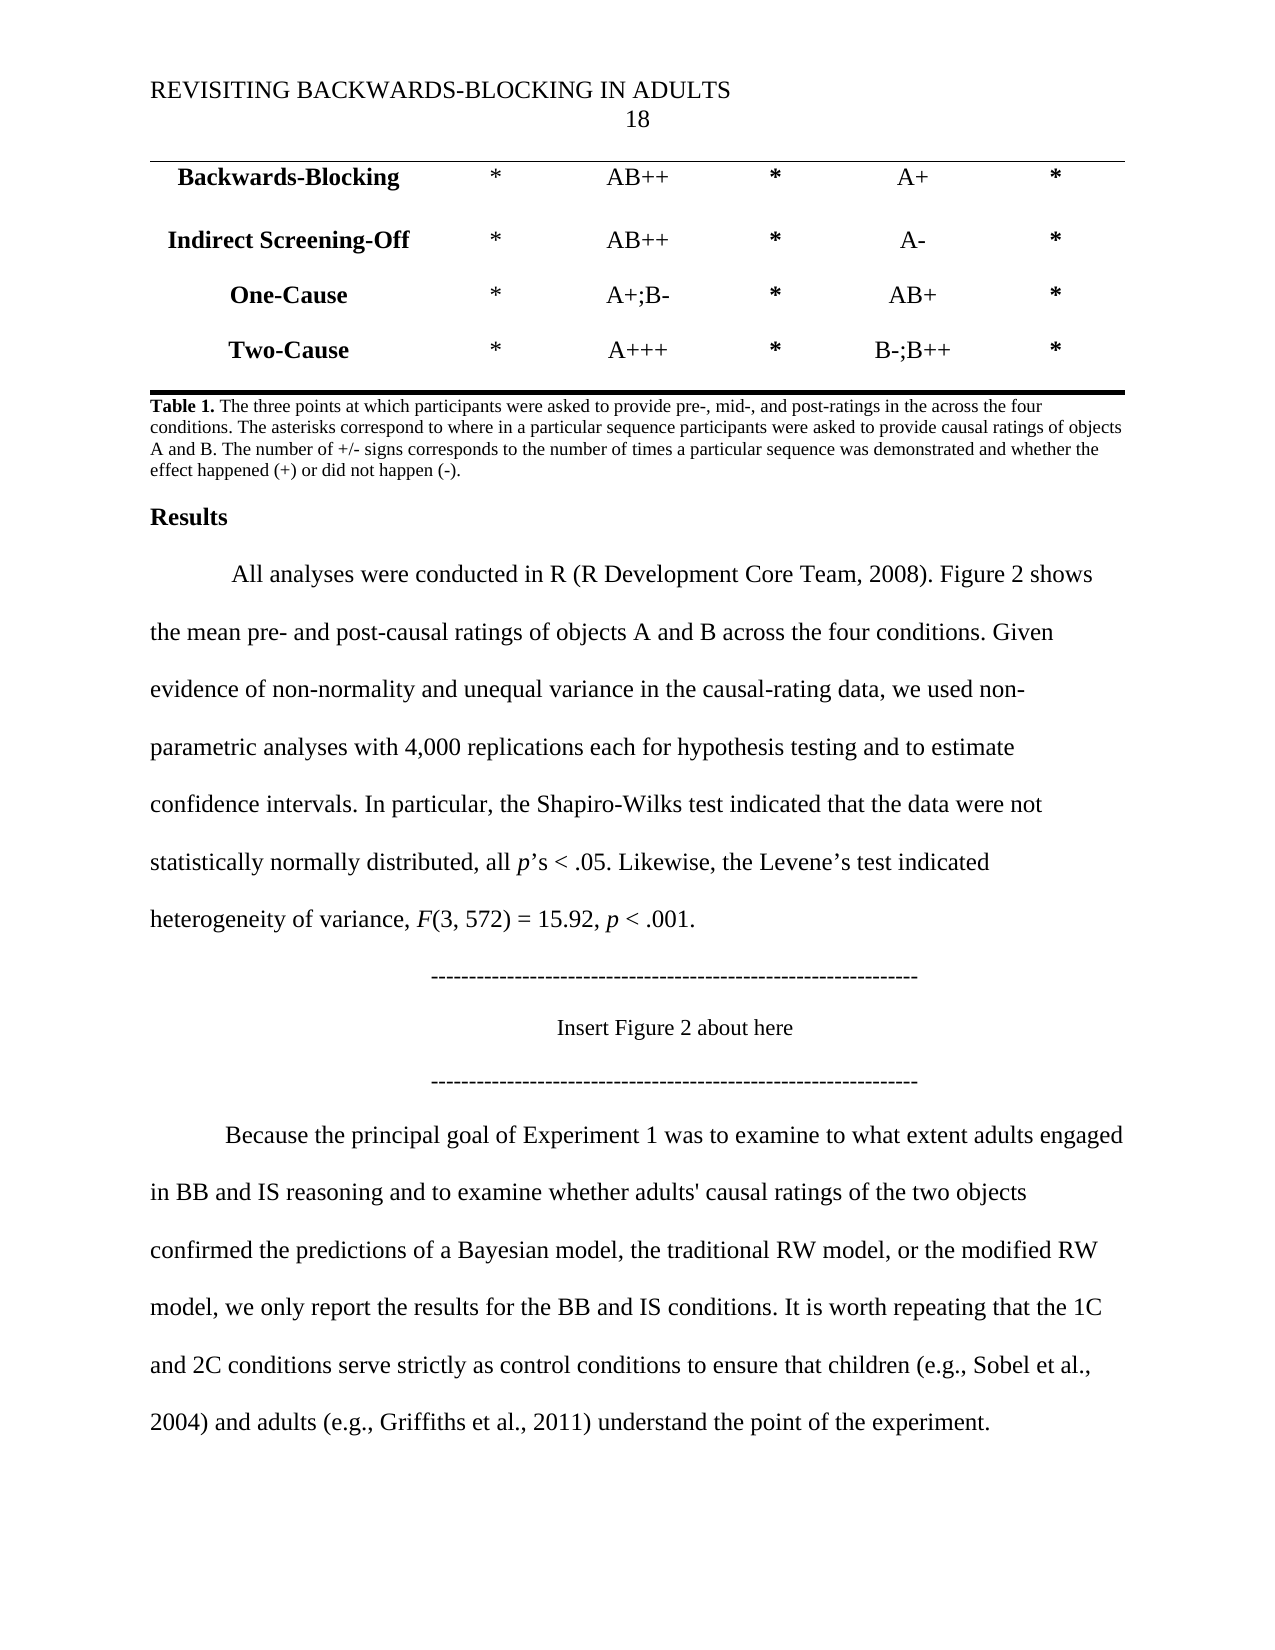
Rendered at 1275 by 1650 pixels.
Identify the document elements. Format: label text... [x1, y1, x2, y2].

table_cell Backwards-Blocking [150, 162, 427, 225]
table_cell * [427, 280, 564, 335]
text Results [150, 502, 1125, 530]
table_cell A- [840, 225, 986, 280]
text ---------------------------------------------------------------- [150, 962, 1125, 988]
table_cell B-;B++ [840, 335, 986, 390]
table_cell AB++ [564, 225, 711, 280]
text ---------------------------------------------------------------- [150, 1067, 1125, 1093]
table_cell * [711, 225, 839, 280]
table_cell A+ [840, 162, 986, 225]
table_cell * [711, 280, 839, 335]
table_cell * [427, 335, 564, 390]
text Insert Figure 2 about here [150, 1014, 1125, 1041]
table_cell A+;B- [564, 280, 711, 335]
table_cell * [427, 162, 564, 225]
table_cell AB+ [840, 280, 986, 335]
table_cell * [986, 335, 1125, 390]
table_cell AB++ [564, 162, 711, 225]
table_cell Indirect Screening-Off [150, 225, 427, 280]
table_cell * [711, 335, 839, 390]
table_cell * [711, 162, 839, 225]
table_cell One-Cause [150, 280, 427, 335]
table_cell Two-Cause [150, 335, 427, 390]
table_cell * [986, 162, 1125, 225]
table_cell * [427, 225, 564, 280]
table_cell A+++ [564, 335, 711, 390]
table_cell * [986, 225, 1125, 280]
text All analyses were conducted in R (R Development Core Team, 2008). Figure 2 shows the mean pre- and post-causal ratings of objects A and B across the four conditions. Given evidence of non-normality and unequal variance in the causal-rating data, we used non-parametric analyses with 4,000 replications each for hypothesis testing and to estimate confidence intervals. In particular, the Shapiro-Wilks test indicated that the data were not statistically normally distributed, all p’s < .05. Likewise, the Levene’s test indicated heterogeneity of variance, F(3, 572) = 15.92, p < .001. [150, 559, 1125, 933]
table_cell * [986, 280, 1125, 335]
text Table 1. The three points at which participants were asked to provide pre-, mid-, and post-ratings in the across the four conditions. The asterisks correspond to where in a particular sequence participants were asked to provide causal ratings of objects A and B. The number of +/- signs corresponds to the number of times a particular sequence was demonstrated and whether the effect happened (+) or did not happen (-). [150, 395, 1125, 481]
